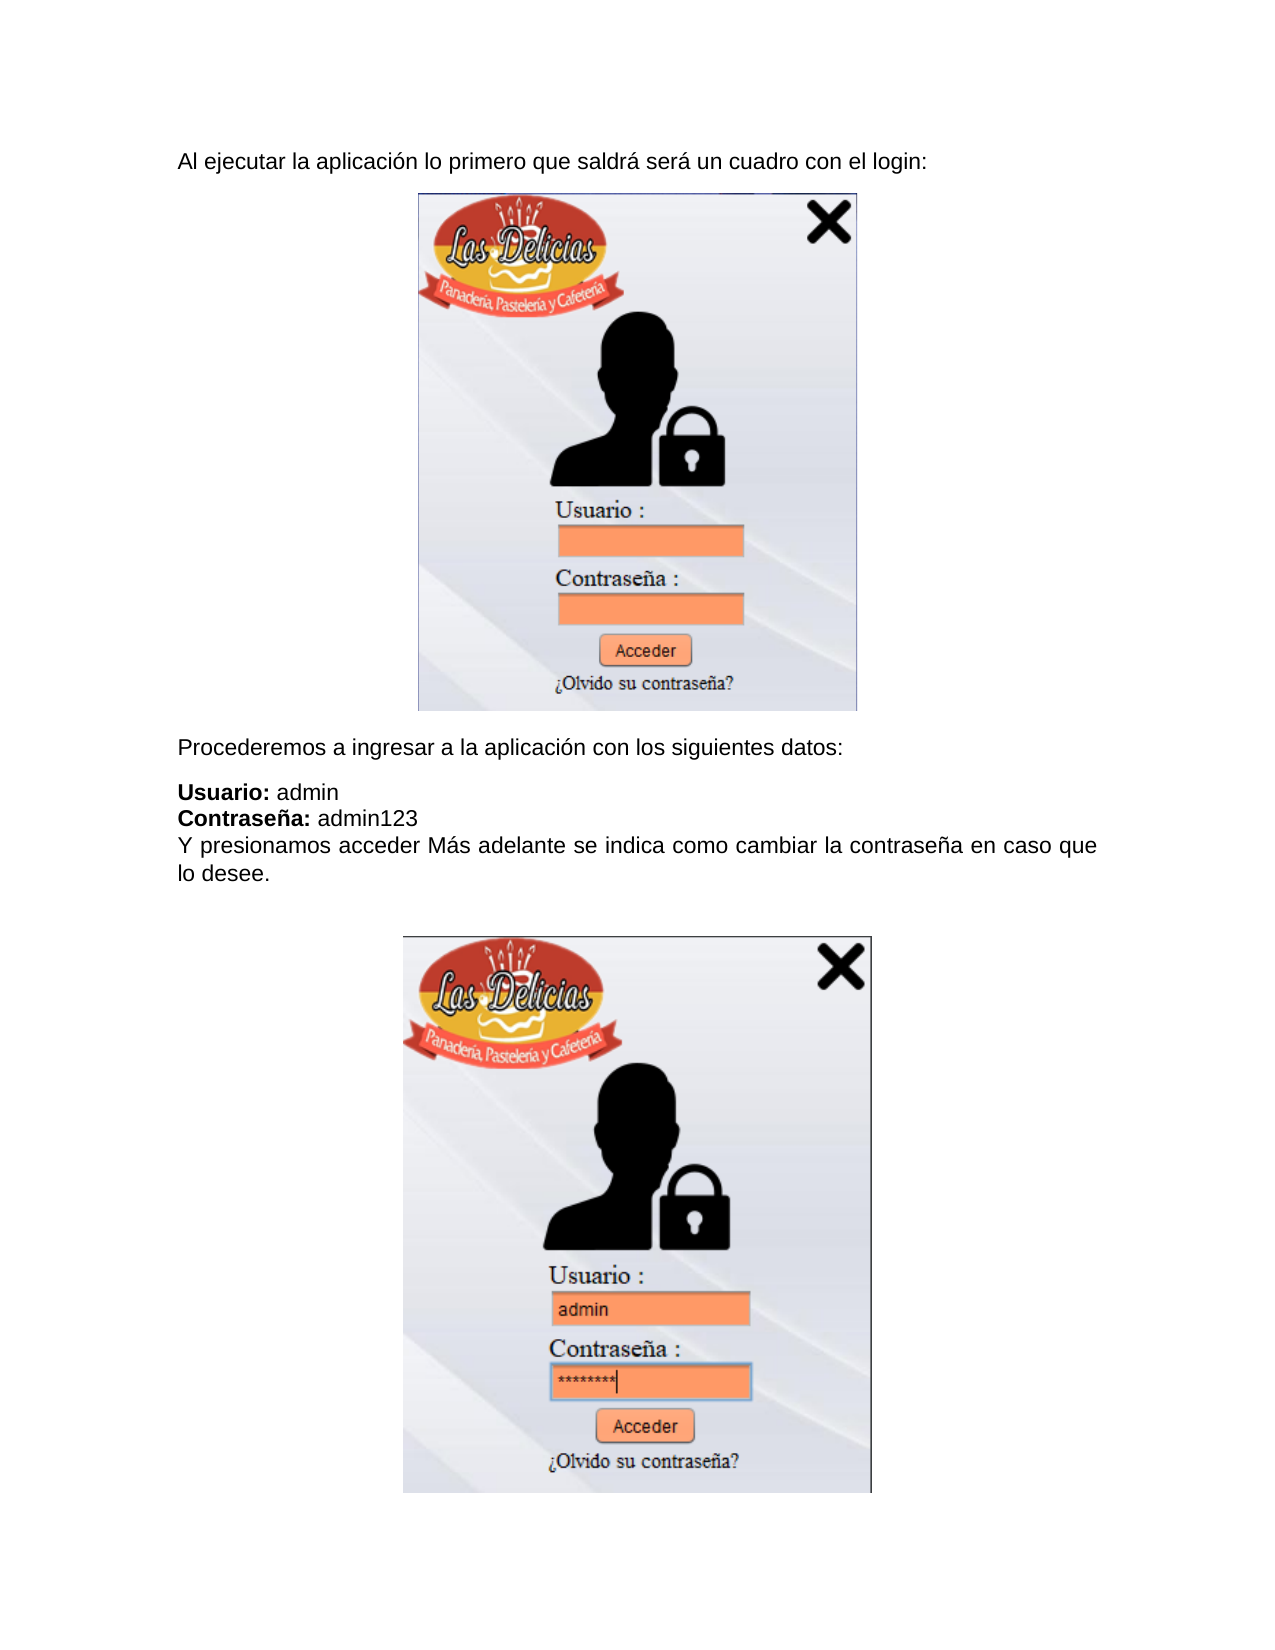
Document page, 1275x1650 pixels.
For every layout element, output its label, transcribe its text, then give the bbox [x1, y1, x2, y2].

picture [403, 936, 872, 1493]
text Usuario: admin [177, 779, 1098, 805]
picture [418, 193, 858, 711]
text Contraseña: admin123 [177, 805, 1098, 832]
text Al ejecutar la aplicación lo primero que saldrá será un cuadro con el login: [177, 148, 1098, 174]
text Y presionamos acceder Más adelante se indica como cambiar la contraseña en caso que lo desee. [177, 832, 1098, 887]
text Procederemos a ingresar a la aplicación con los siguientes datos: [177, 734, 1098, 760]
